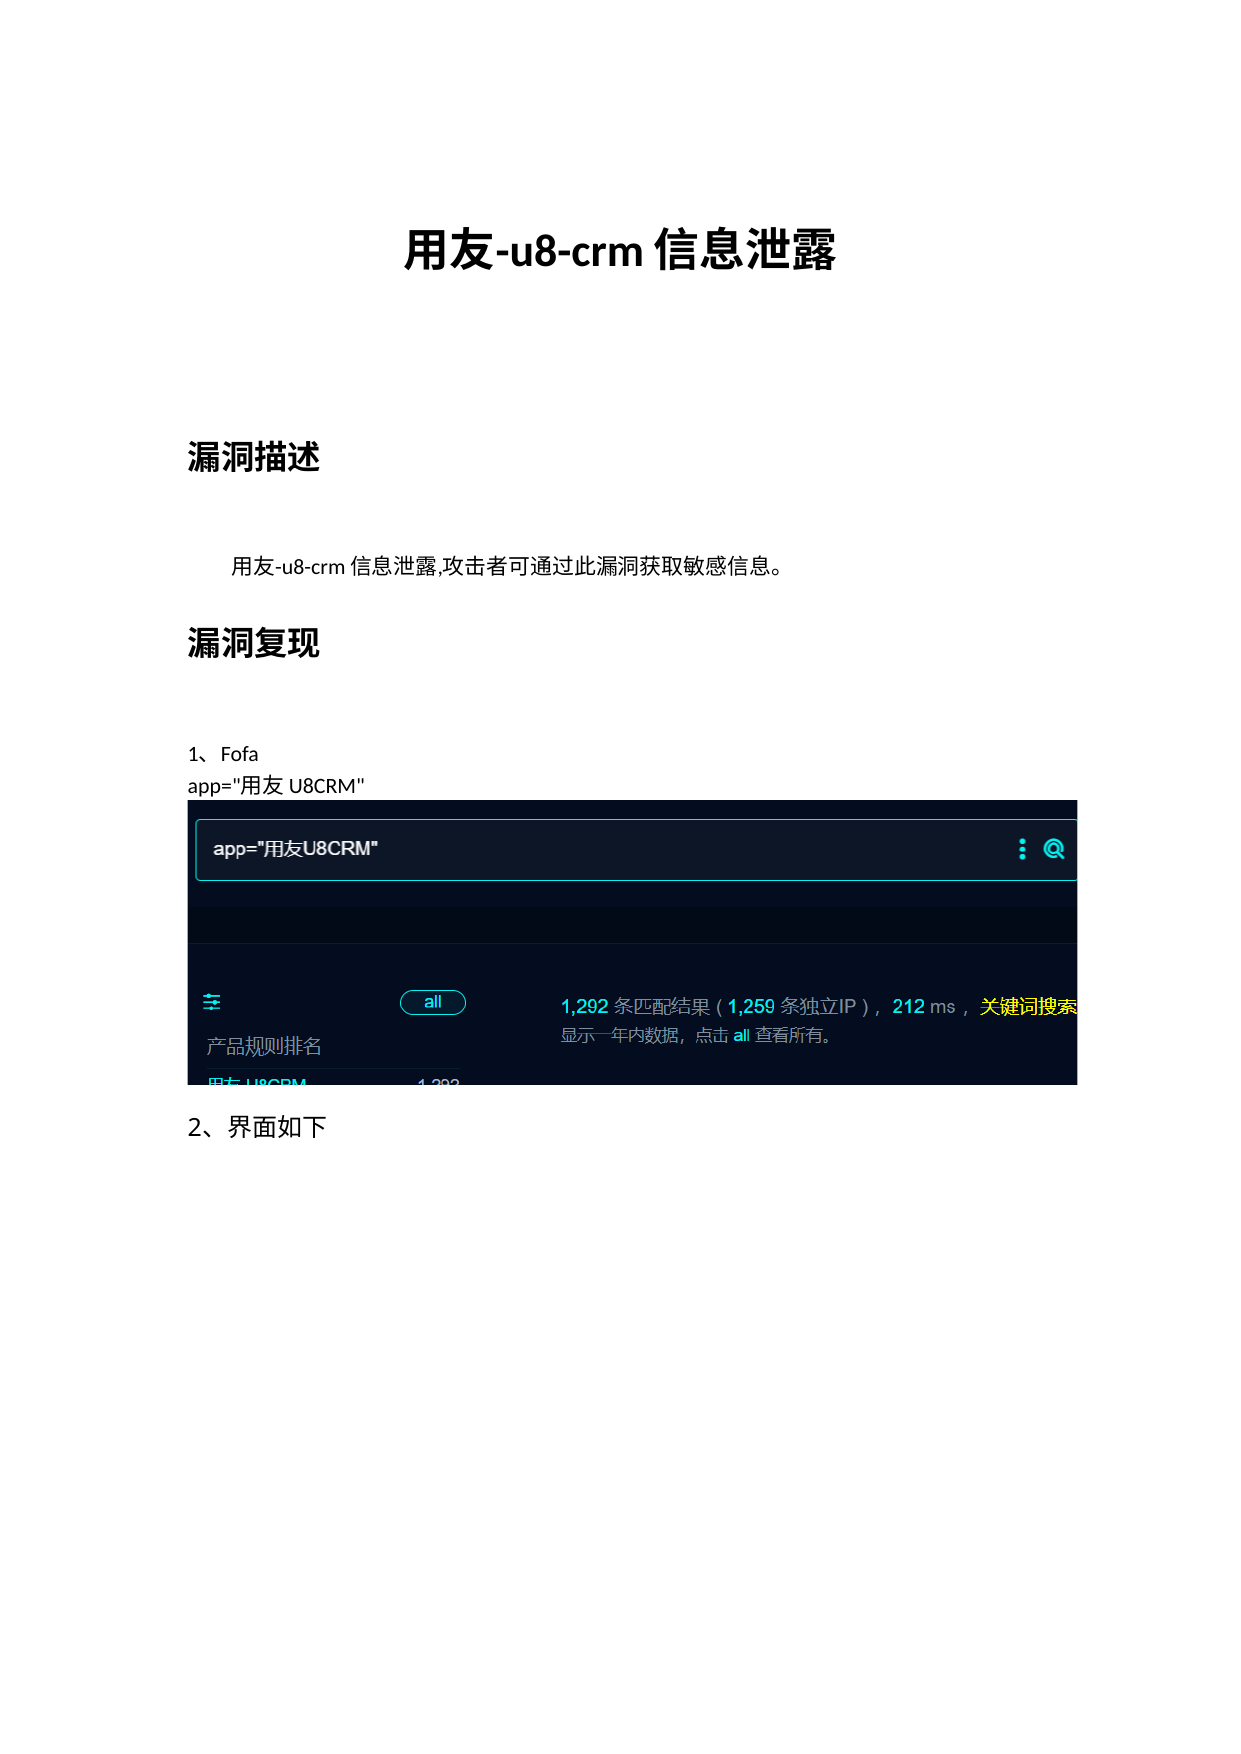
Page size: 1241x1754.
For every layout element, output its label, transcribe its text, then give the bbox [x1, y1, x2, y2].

list Fofa [187, 735, 1053, 768]
subtitle 用友-u8-crm信息泄露 [187, 197, 1053, 295]
list 界面如下 [187, 1093, 1053, 1158]
subtitle 漏洞描述 [187, 422, 1053, 487]
text 用友-u8-crm信息泄露,攻击者可通过此漏洞获取敏感信息。 [187, 549, 1053, 581]
list app="用友U8CRM" [187, 768, 1053, 800]
subtitle 漏洞复现 [187, 608, 1053, 673]
picture [187, 800, 1078, 1085]
